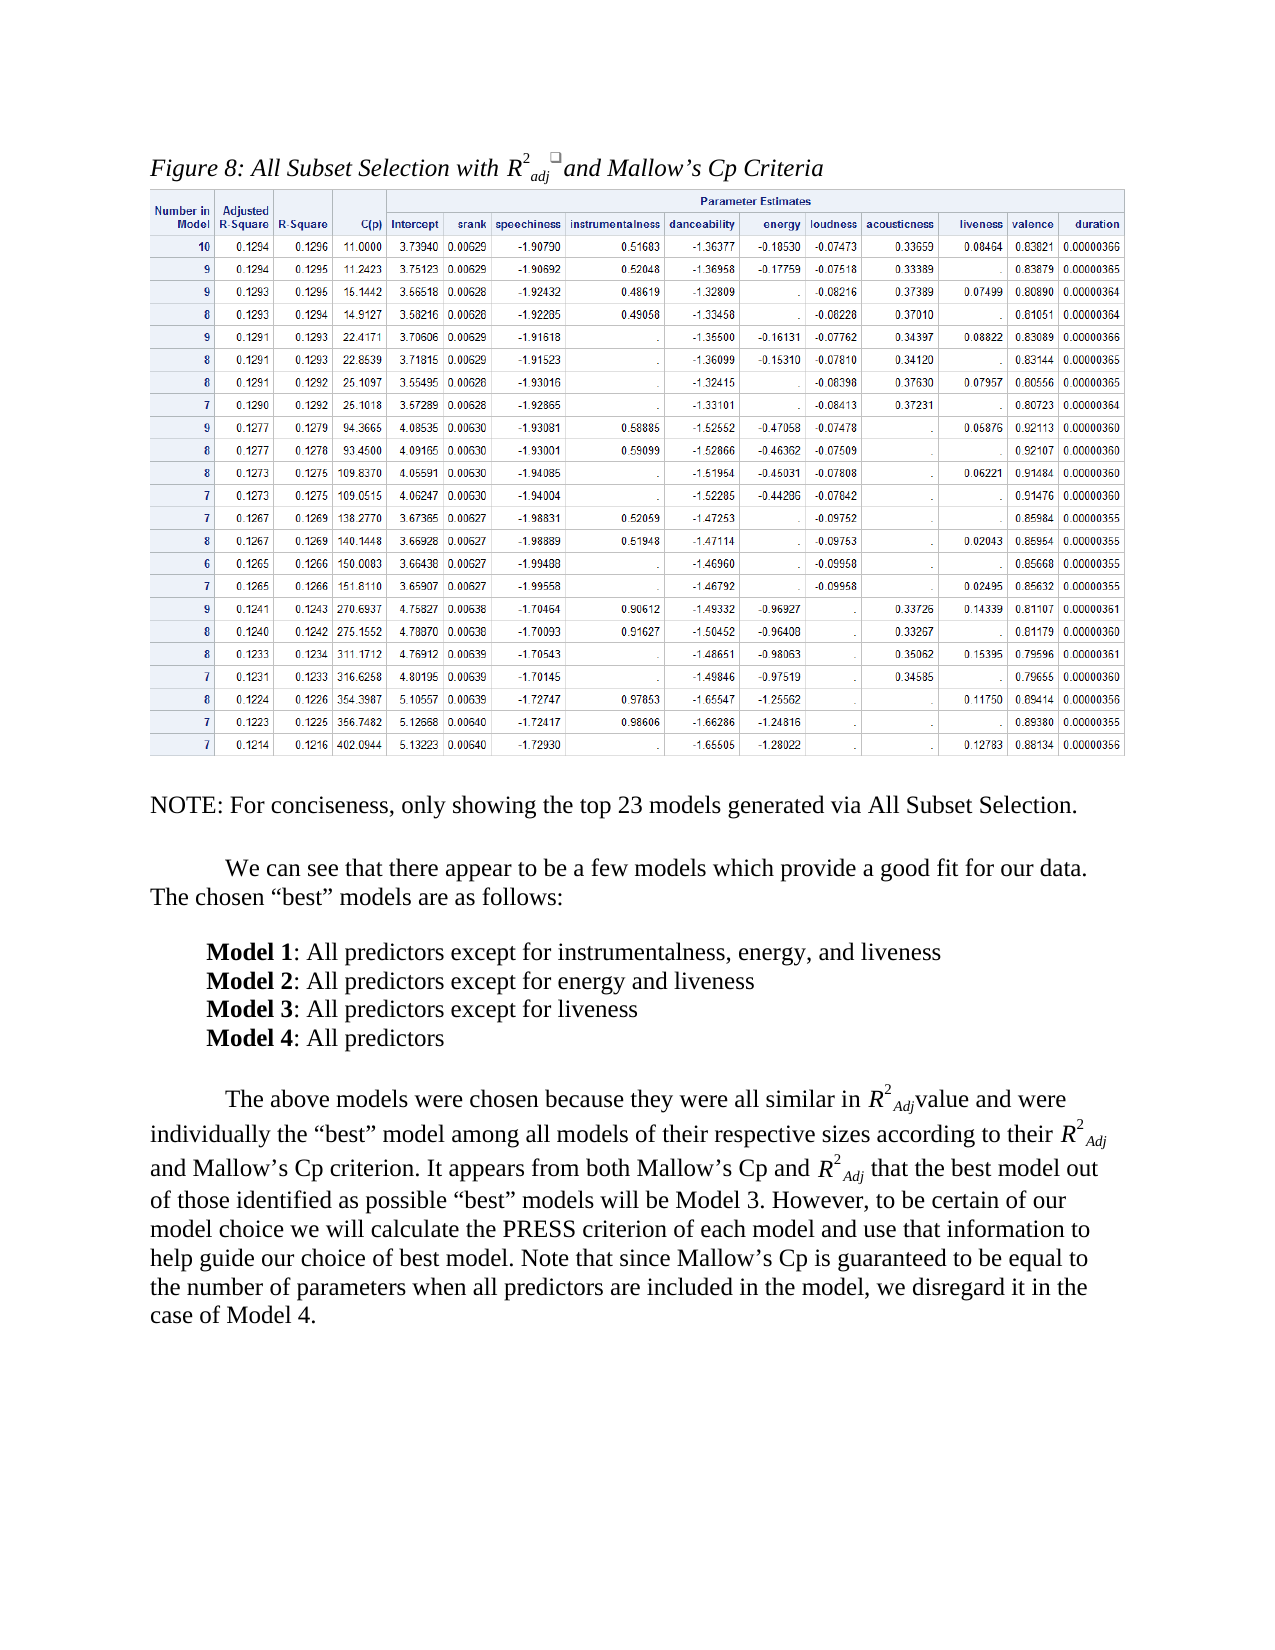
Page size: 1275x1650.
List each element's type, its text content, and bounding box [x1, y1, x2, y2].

text Model 2: All predictors except for energy and liveness [206, 966, 1125, 994]
text We can see that there appear to be a few models which provide a good fit for our data. The chosen “best” models are as follows: [150, 853, 1125, 911]
text Model 4: All predictors [206, 1023, 1125, 1052]
text Model 1: All predictors except for instrumentalness, energy, and liveness [206, 937, 1125, 966]
text NOTE: For conciseness, only showing the top 23 models generated via All Subset Selection. [150, 790, 1125, 819]
text Figure 8: All Subset Selection with and Mallow’s Cp Criteria [150, 150, 1125, 185]
text Model 3: All predictors except for liveness [206, 994, 1125, 1023]
picture [150, 189, 1125, 756]
text The above models were chosen because they were all similar in value and were individually the “best” model among all models of their respective sizes according to their and Mallow’s Cp criterion. It appears from both Mallow’s Cp and that the best model out of those identified as possible “best” models will be Model 3. However, to be certain of our model choice we will calculate the PRESS criterion of each model and use that information to help guide our choice of best model. Note that since Mallow’s Cp is guaranteed to be equal to the number of parameters when all predictors are included in the model, we disregard it in the case of Model 4. [150, 1081, 1125, 1329]
